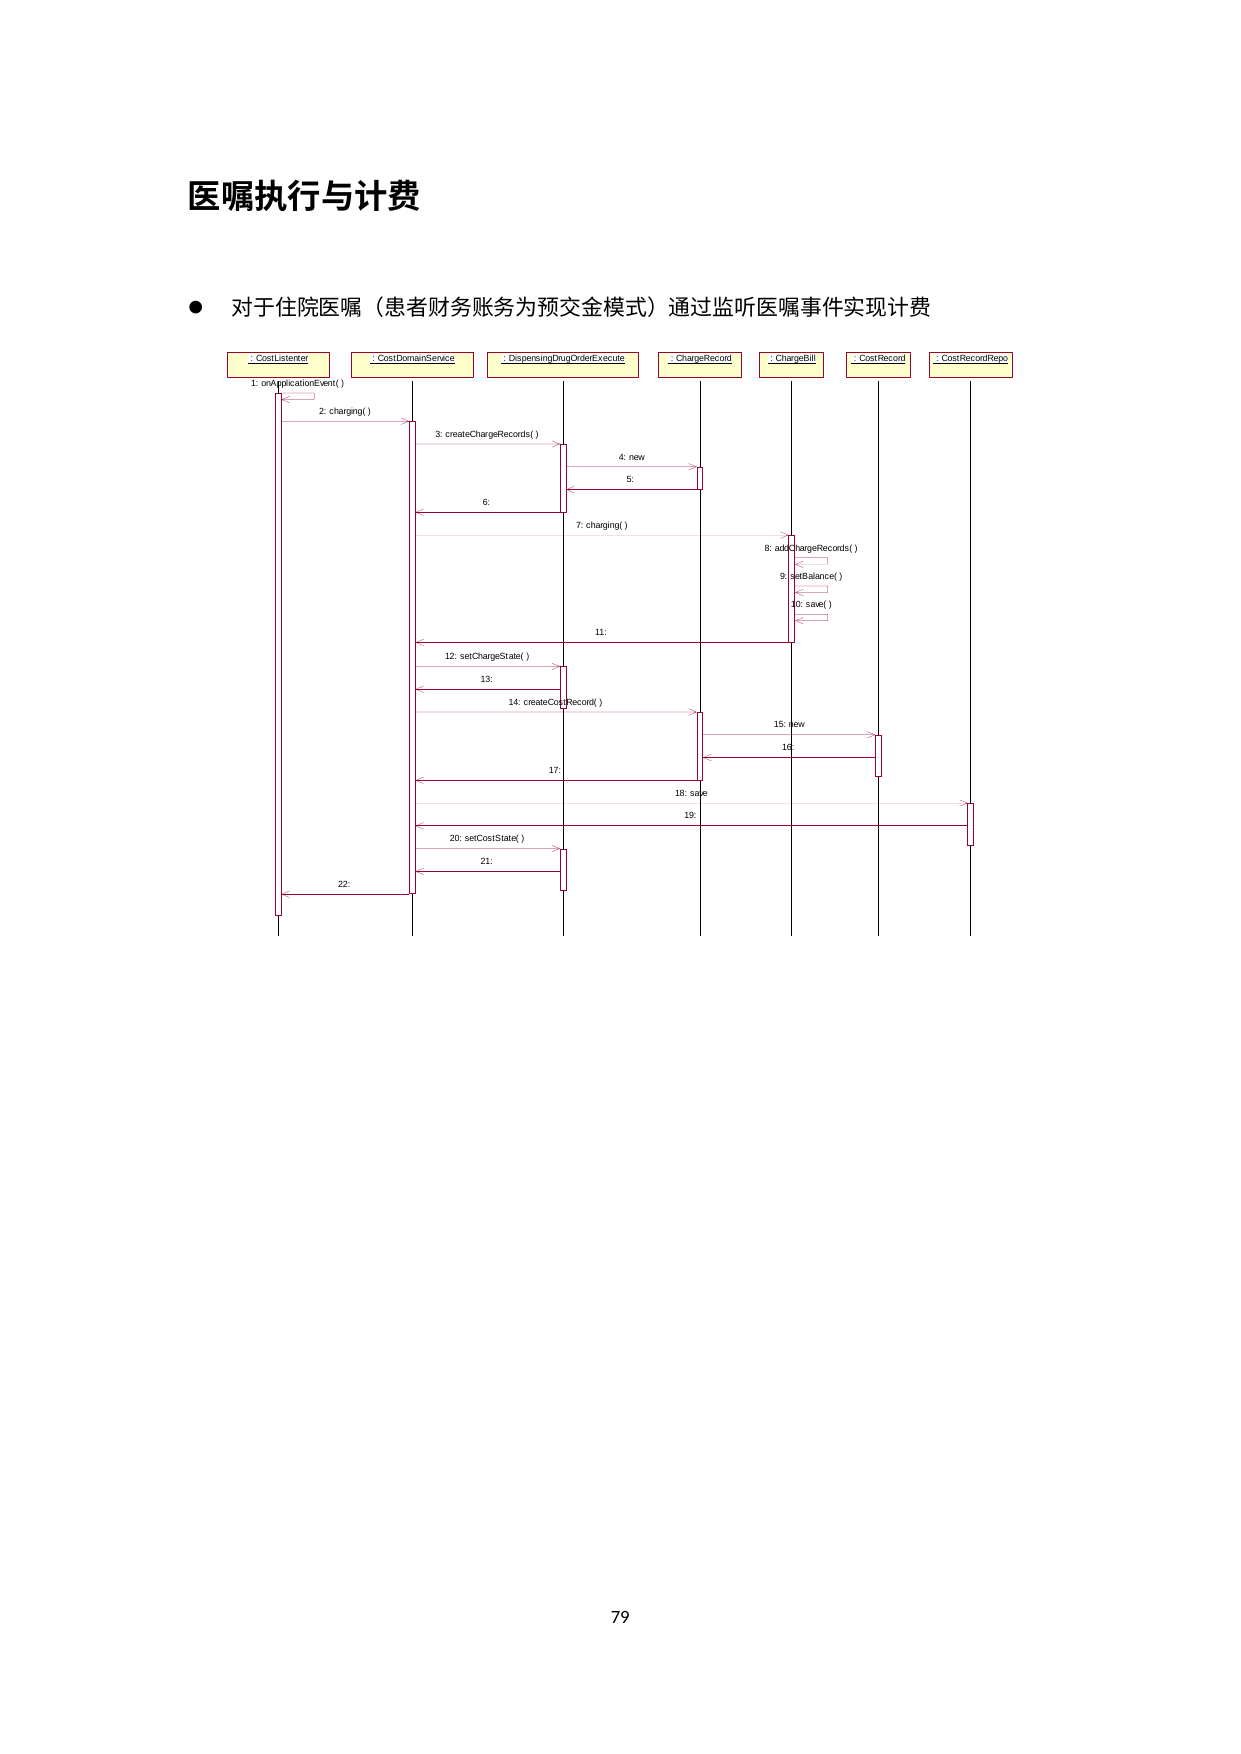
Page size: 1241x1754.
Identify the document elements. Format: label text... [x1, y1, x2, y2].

list 对于住院医嘱（患者财务账务为预交金模式）通过监听医嘱事件实现计费 [187, 289, 1053, 322]
subtitle 医嘱执行与计费 [187, 162, 1053, 227]
